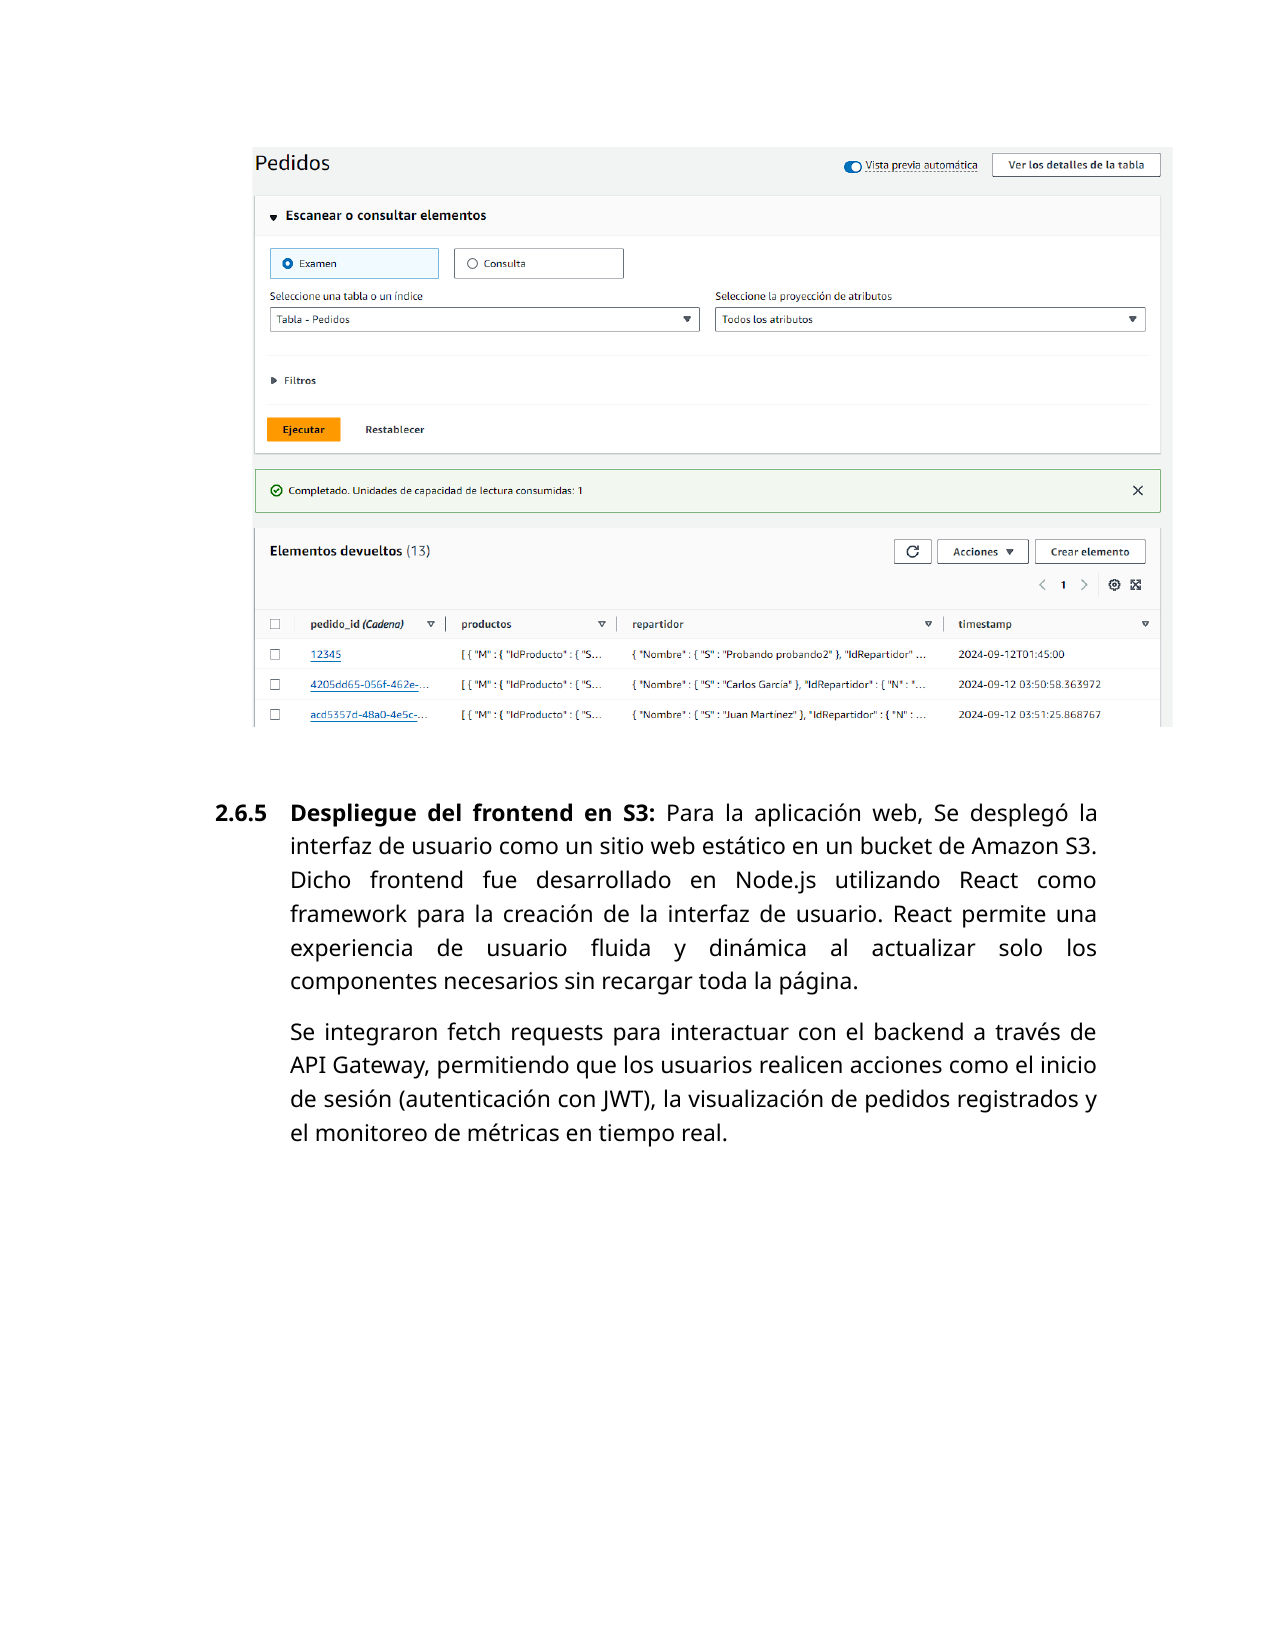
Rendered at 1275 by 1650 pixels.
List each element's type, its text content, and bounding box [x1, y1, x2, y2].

list Despliegue del frontend en S3: Para la aplicación web, Se desplegó la interfaz de usuario como un sitio web estático en un bucket de Amazon S3. Dicho frontend fue desarrollado en Node.js utilizando React como framework para la creación de la interfaz de usuario. React permite una experiencia de usuario fluida y dinámica al actualizar solo los componentes necesarios sin recargar toda la página. [215, 797, 1098, 997]
picture [252, 147, 1173, 727]
text Se integraron fetch requests para interactuar con el backend a través de API Gateway, permitiendo que los usuarios realicen acciones como el inicio de sesión (autenticación con JWT), la visualización de pedidos registrados y el monitoreo de métricas en tiempo real. [290, 1016, 1098, 1148]
